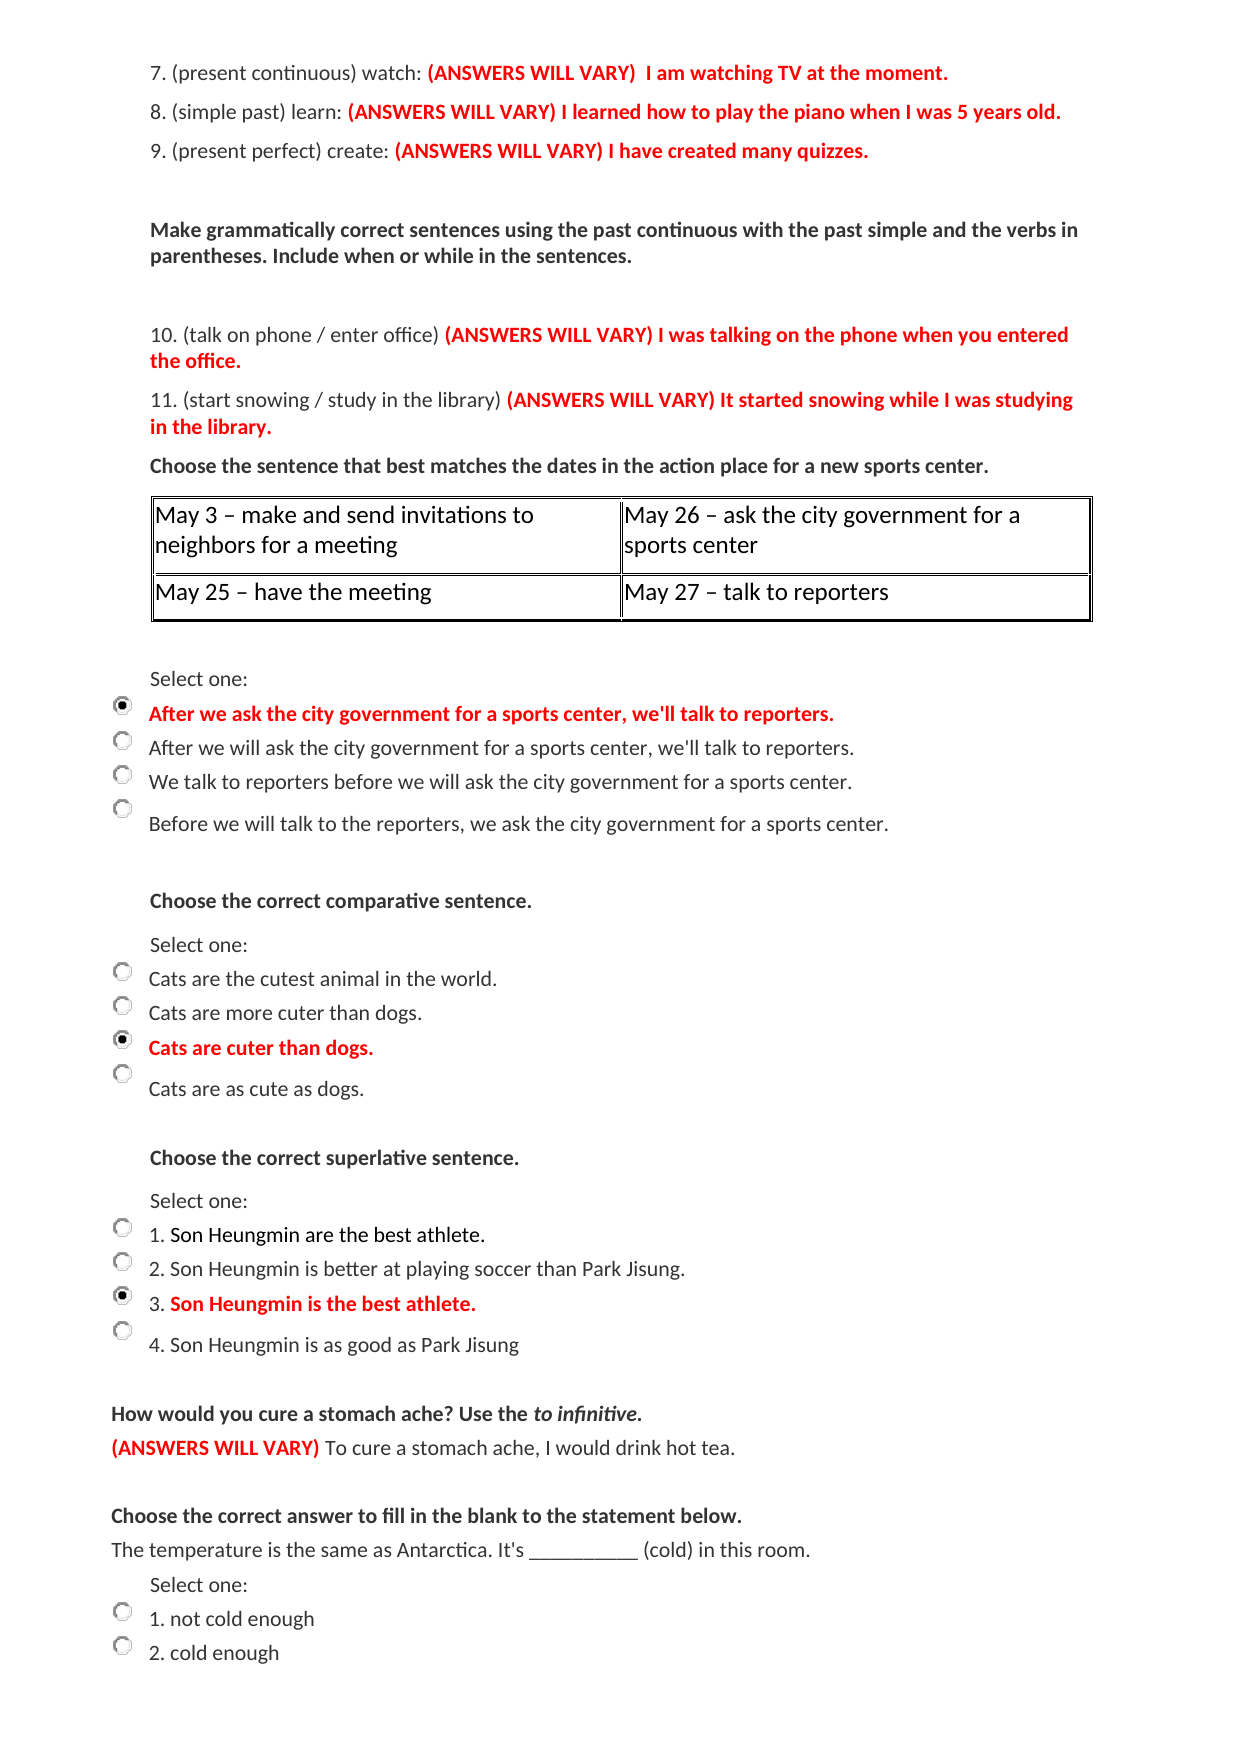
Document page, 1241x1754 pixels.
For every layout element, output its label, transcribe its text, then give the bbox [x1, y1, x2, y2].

text 3. Son Heungmin is the best athlete. [111, 1282, 1090, 1317]
text (ANSWERS WILL VARY) To cure a stomach ache, I would drink hot tea. [111, 1434, 1090, 1461]
text Make grammatically correct sentences using the past continuous with the past simple and the verbs in parentheses. Include when or while in the sentences. [150, 216, 1090, 269]
table_header May 3 – make and send invitations to neighbors for a meeting [154, 499, 622, 573]
text Select one: [150, 665, 1090, 692]
text 7. (present continuous) watch: (ANSWERS WILL VARY) I am watching TV at the moment. [150, 59, 1090, 86]
text Choose the correct comparative sentence. [150, 887, 1090, 914]
text 2. cold enough [111, 1632, 1090, 1666]
text Select one: [150, 1187, 1090, 1214]
text 11. (start snowing / study in the library) (ANSWERS WILL VARY) It started snowing while I was studying in the library. [150, 387, 1090, 440]
text Choose the sentence that best matches the dates in the action place for a new sports center. [150, 452, 1090, 479]
text After we will ask the city government for a sports center, we'll talk to reporters. [111, 726, 1090, 761]
text 9. (present perfect) create: (ANSWERS WILL VARY) I have created many quizzes. [150, 137, 1090, 164]
text 10. (talk on phone / enter office) (ANSWERS WILL VARY) I was talking on the phone when you entered the office. [150, 321, 1090, 374]
text After we ask the city government for a sports center, we'll talk to reporters. [111, 692, 1090, 726]
text Choose the correct superlative sentence. [150, 1144, 1090, 1170]
table_cell May 27 – talk to reporters [622, 573, 1091, 619]
text Cats are more cuter than dogs. [111, 992, 1090, 1026]
text 1. Son Heungmin are the best athlete. [111, 1214, 1090, 1248]
text 1. not cold enough [111, 1597, 1090, 1632]
text Cats are the cutest animal in the world. [111, 957, 1090, 992]
text 8. (simple past) learn: (ANSWERS WILL VARY) I learned how to play the piano when I was 5 years old. [150, 98, 1090, 125]
text Before we will talk to the reporters, we ask the city government for a sports center. [111, 795, 1090, 837]
text Select one: [150, 931, 1090, 957]
text 4. Son Heungmin is as good as Park Jisung [111, 1317, 1090, 1358]
text The temperature is the same as Antarctica. It's __________ (cold) in this room. [111, 1537, 1090, 1563]
table_cell May 25 – have the meeting [152, 573, 622, 619]
text Cats are cuter than dogs. [111, 1026, 1090, 1060]
text We talk to reporters before we will ask the city government for a sports center. [111, 761, 1090, 795]
text 2. Son Heungmin is better at playing soccer than Park Jisung. [111, 1248, 1090, 1282]
text Select one: [150, 1571, 1090, 1597]
table_header May 26 – ask the city government for a sports center [622, 499, 1089, 573]
text Cats are as cute as dogs. [111, 1060, 1090, 1102]
text Choose the correct answer to fill in the blank to the statement below. [111, 1502, 1090, 1529]
text How would you cure a stomach ache? Use the to infinitive. [111, 1400, 1090, 1427]
